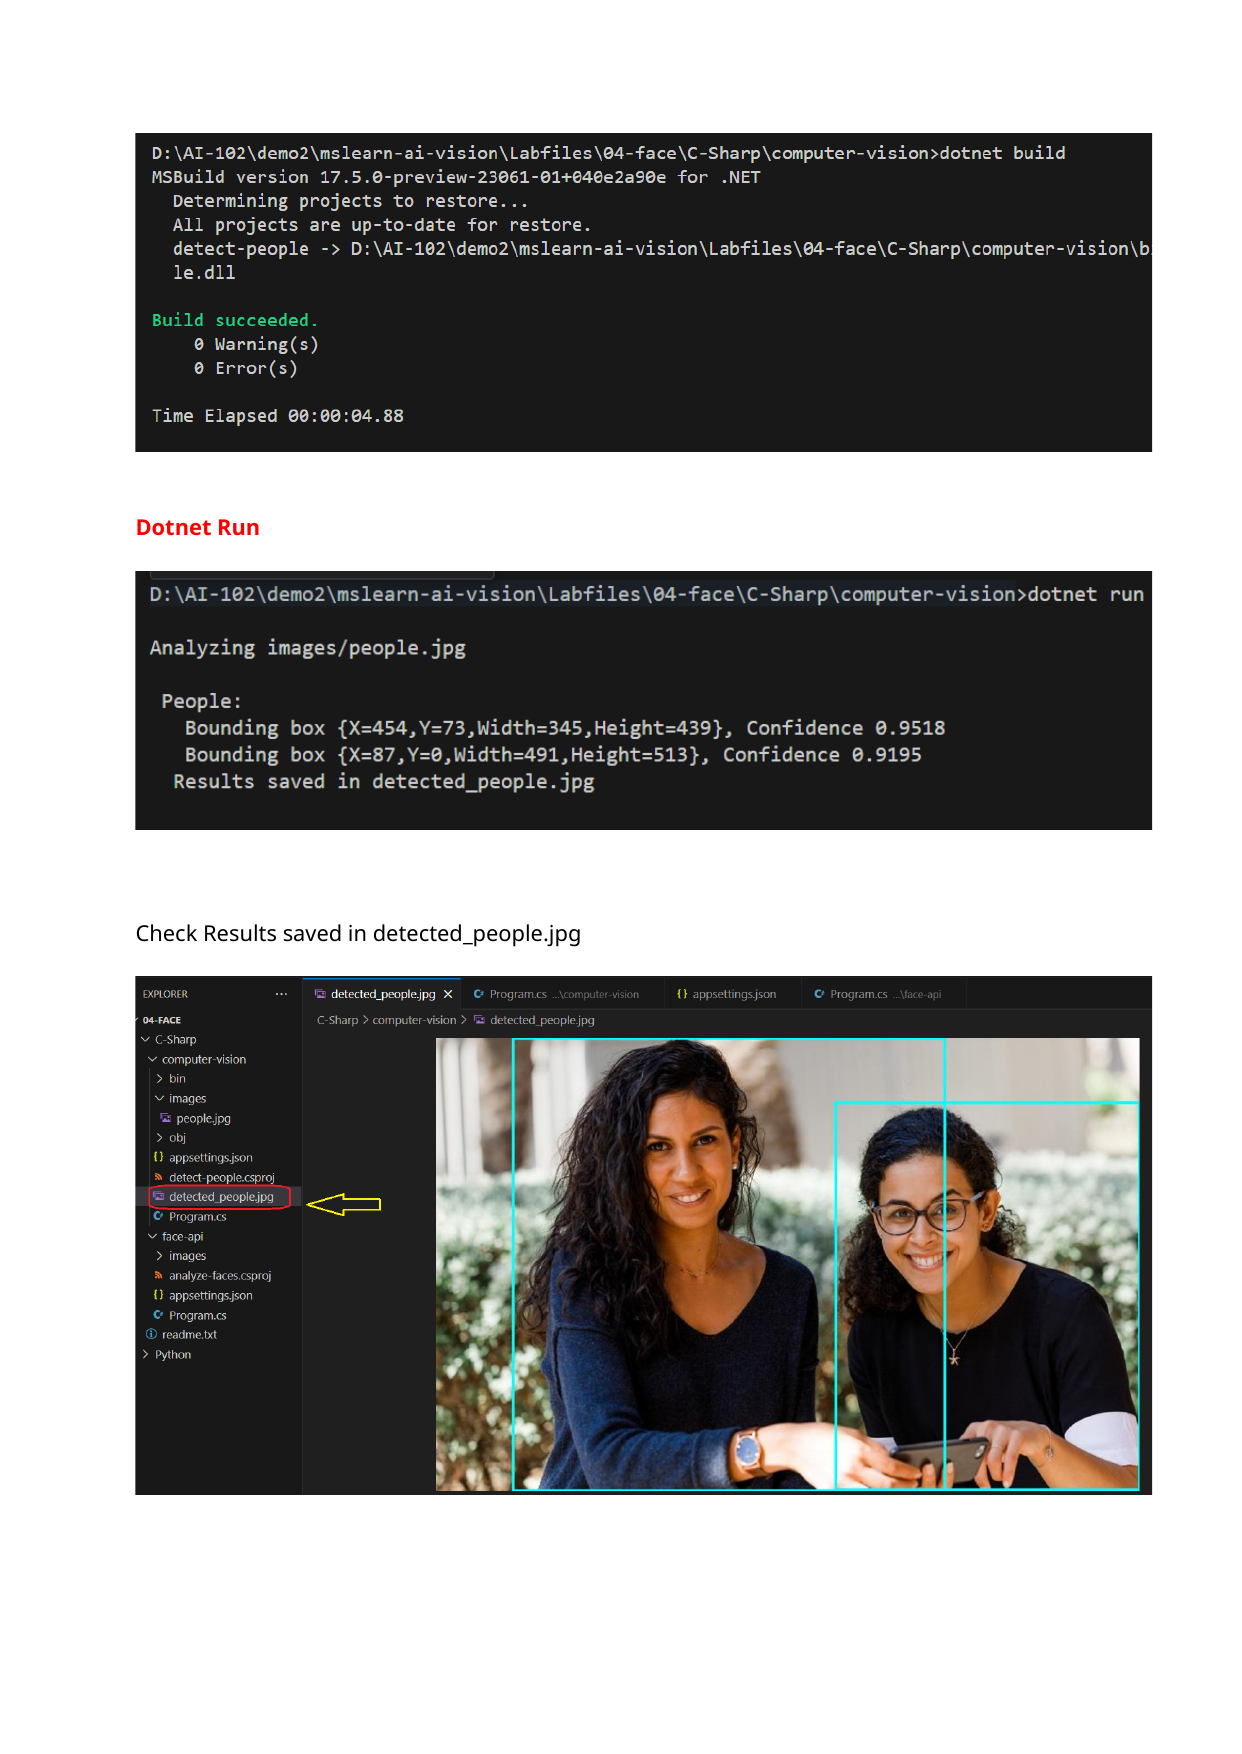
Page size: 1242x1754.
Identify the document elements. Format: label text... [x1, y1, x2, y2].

picture [135, 976, 1153, 1495]
picture [135, 133, 1153, 452]
text Dotnet Run [135, 511, 1152, 541]
picture [135, 571, 1153, 830]
text Check Results saved in detected_people.jpg [135, 918, 1152, 948]
